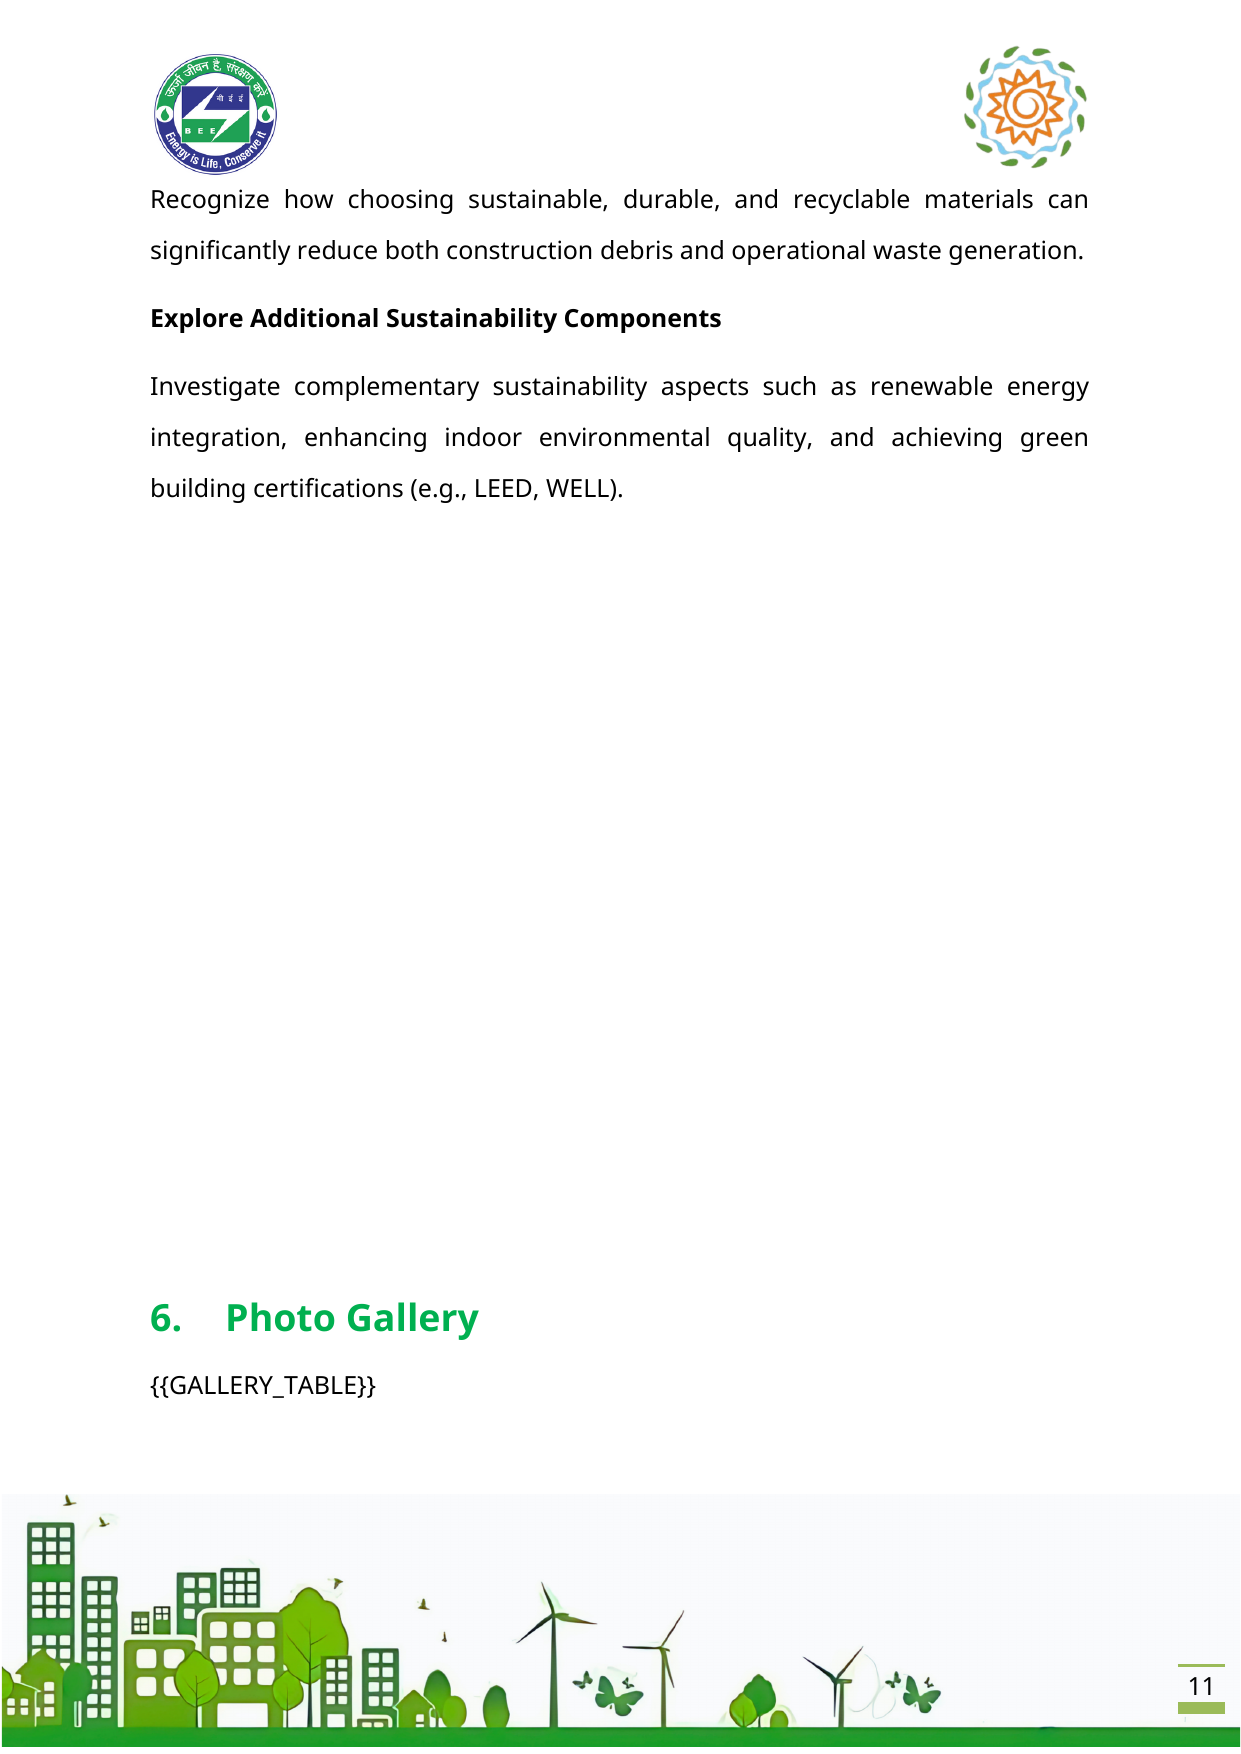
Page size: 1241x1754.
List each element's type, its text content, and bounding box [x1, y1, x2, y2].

subtitle Photo Gallery [150, 1291, 1090, 1342]
text Recognize how choosing sustainable, durable, and recyclable materials can significantly reduce both construction debris and operational waste generation. [150, 182, 1090, 267]
text {{GALLERY_TABLE}} [150, 1368, 1090, 1402]
picture [1, 1494, 1241, 1747]
picture [960, 42, 1091, 173]
picture [150, 50, 280, 178]
text Explore Additional Sustainability Components [150, 300, 1090, 334]
text Investigate complementary sustainability aspects such as renewable energy integration, enhancing indoor environmental quality, and achieving green building certifications (e.g., LEED, WELL). [150, 368, 1090, 504]
